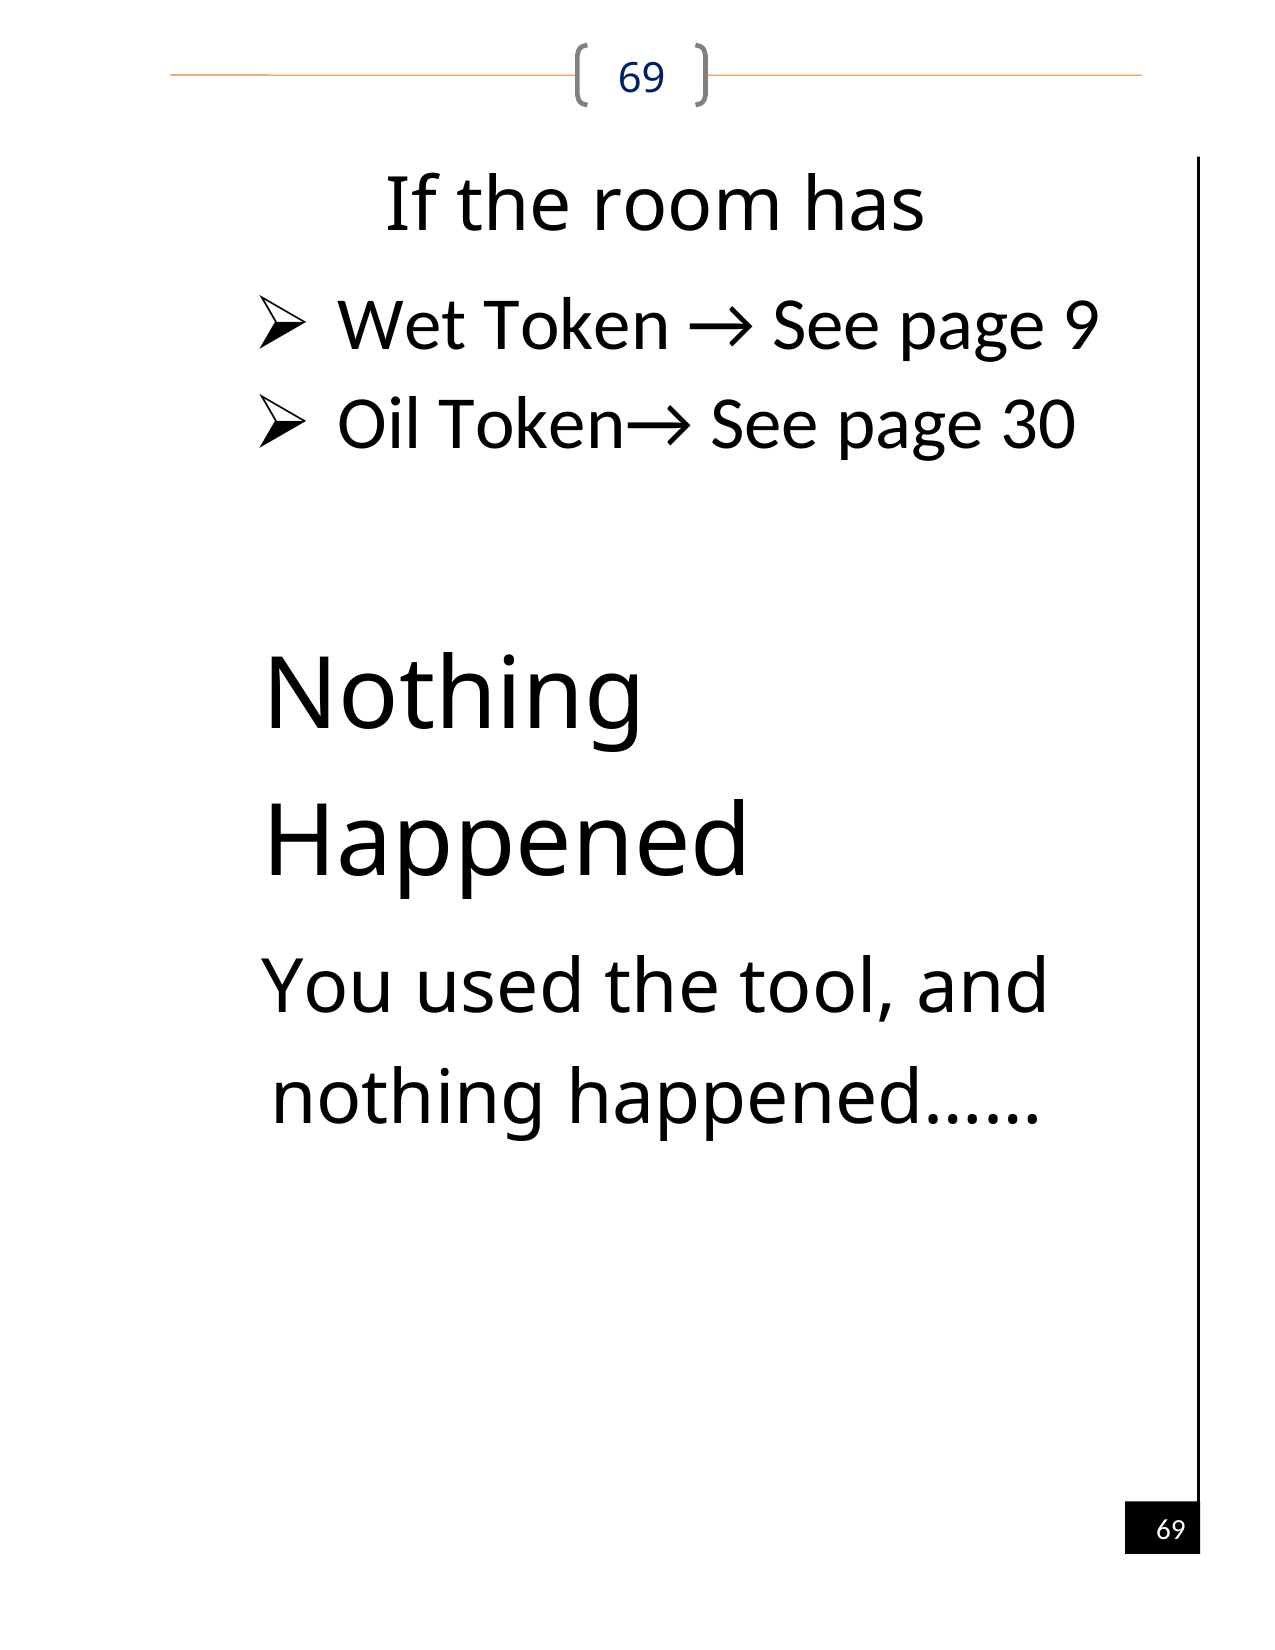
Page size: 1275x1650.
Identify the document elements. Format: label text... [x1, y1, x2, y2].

list Oil Token→ See page 30 [253, 376, 1125, 467]
list Wet Token → See page 9 [253, 277, 1125, 368]
text If the room has [187, 150, 1125, 252]
text You used the tool, and nothing happened…… [187, 933, 1125, 1145]
list Nothing Happened [262, 622, 1125, 905]
